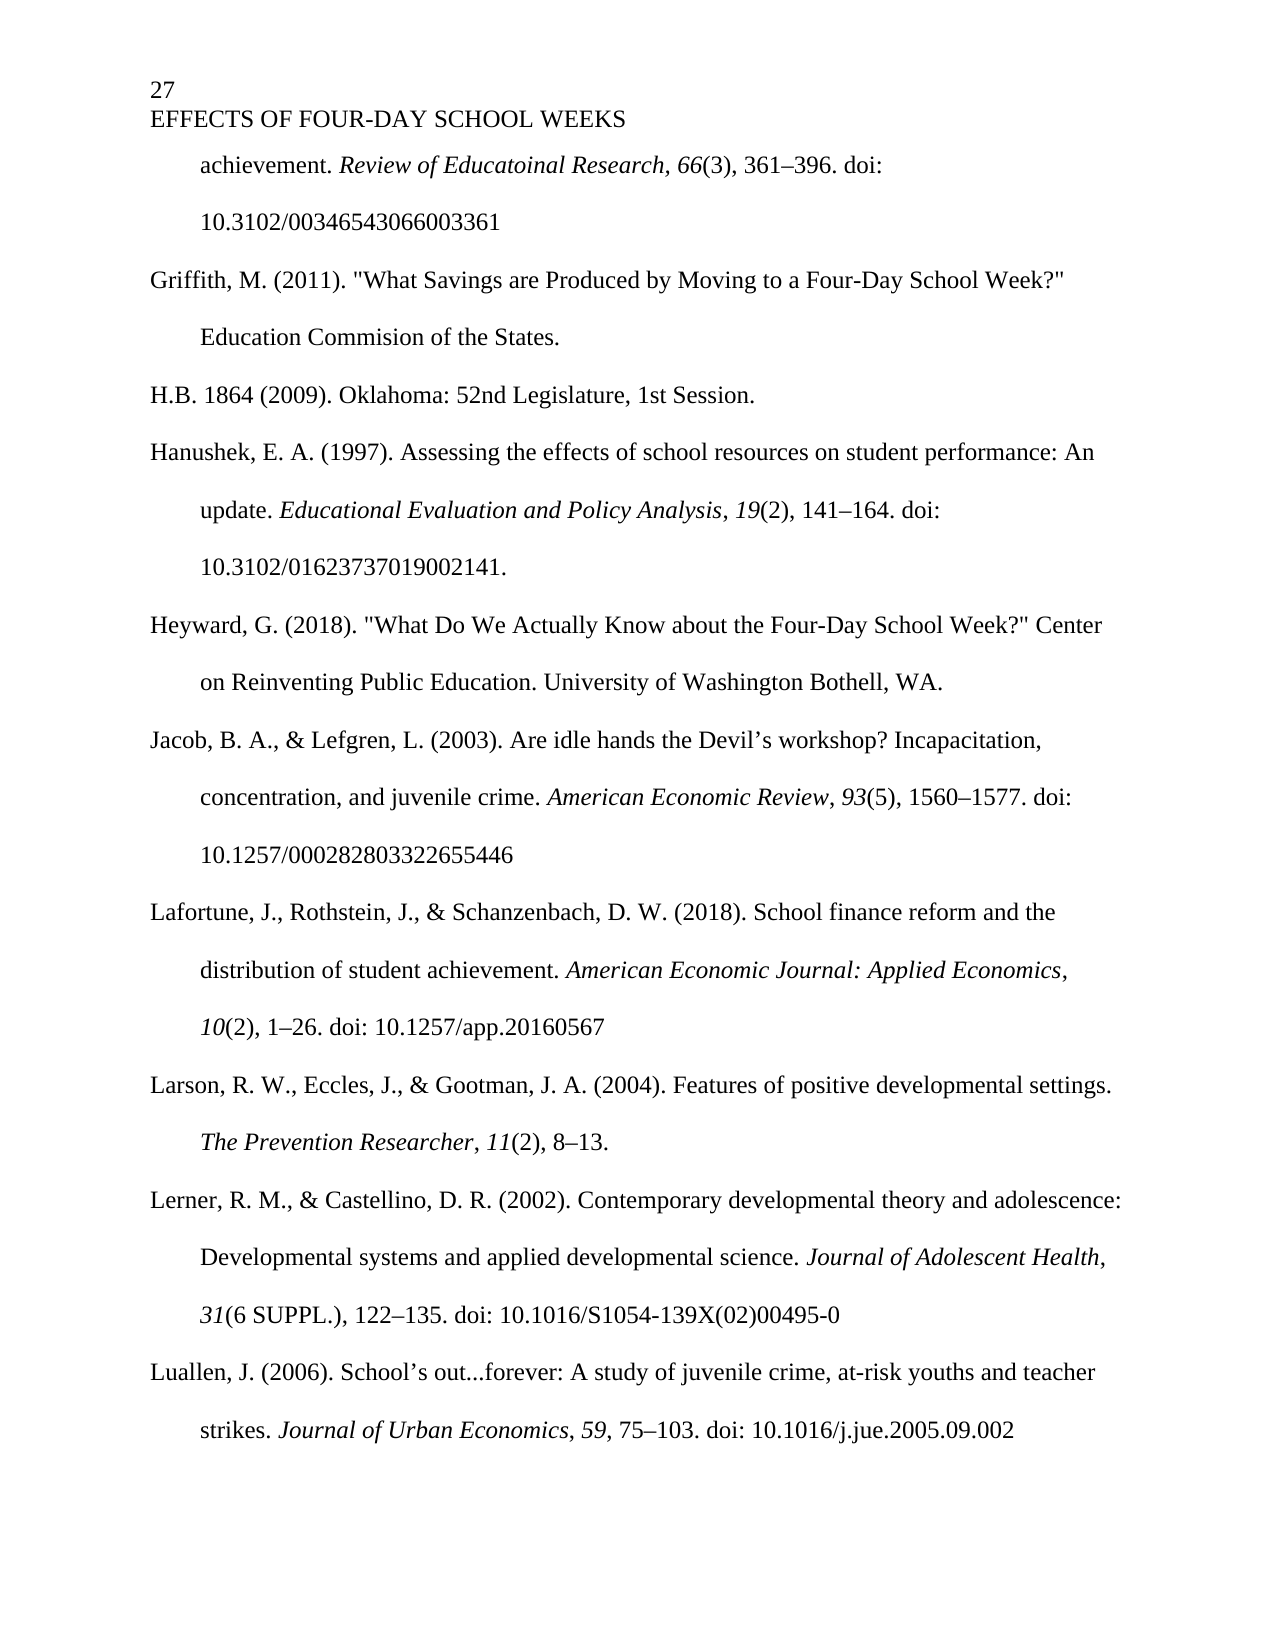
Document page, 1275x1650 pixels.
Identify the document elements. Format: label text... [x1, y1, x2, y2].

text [150, 150, 1125, 236]
text Luallen, J. (2006). School’s out...forever: A study of juvenile crime, at-risk youths and teacher strikes. Journal of Urban Economics, 59, 75–103. doi: 10.1016/j.jue.2005.09.002 [150, 1357, 1125, 1444]
text Lafortune, J., Rothstein, J., & Schanzenbach, D. W. (2018). School finance reform and the distribution of student achievement. American Economic Journal: Applied Economics, 10(2), 1–26. doi: 10.1257/app.20160567 [150, 897, 1125, 1041]
text Jacob, B. A., & Lefgren, L. (2003). Are idle hands the Devil’s workshop? Incapacitation, concentration, and juvenile crime. American Economic Review, 93(5), 1560–1577. doi: 10.1257/000282803322655446 [150, 725, 1125, 869]
text H.B. 1864 (2009). Oklahoma: 52nd Legislature, 1st Session. [150, 380, 1125, 409]
text Lerner, R. M., & Castellino, D. R. (2002). Contemporary developmental theory and adolescence: Developmental systems and applied developmental science. Journal of Adolescent Health, 31(6 SUPPL.), 122–135. doi: 10.1016/S1054-139X(02)00495-0 [150, 1185, 1125, 1329]
text Hanushek, E. A. (1997). Assessing the effects of school resources on student performance: An update. Educational Evaluation and Policy Analysis, 19(2), 141–164. doi: 10.3102/01623737019002141. [150, 437, 1125, 581]
text Larson, R. W., Eccles, J., & Gootman, J. A. (2004). Features of positive developmental settings. The Prevention Researcher, 11(2), 8–13. [150, 1070, 1125, 1156]
text Heyward, G. (2018). "What Do We Actually Know about the Four-Day School Week?" Center on Reinventing Public Education. University of Washington Bothell, WA. [150, 610, 1125, 696]
text Griffith, M. (2011). "What Savings are Produced by Moving to a Four-Day School Week?" Education Commision of the States. [150, 265, 1125, 351]
